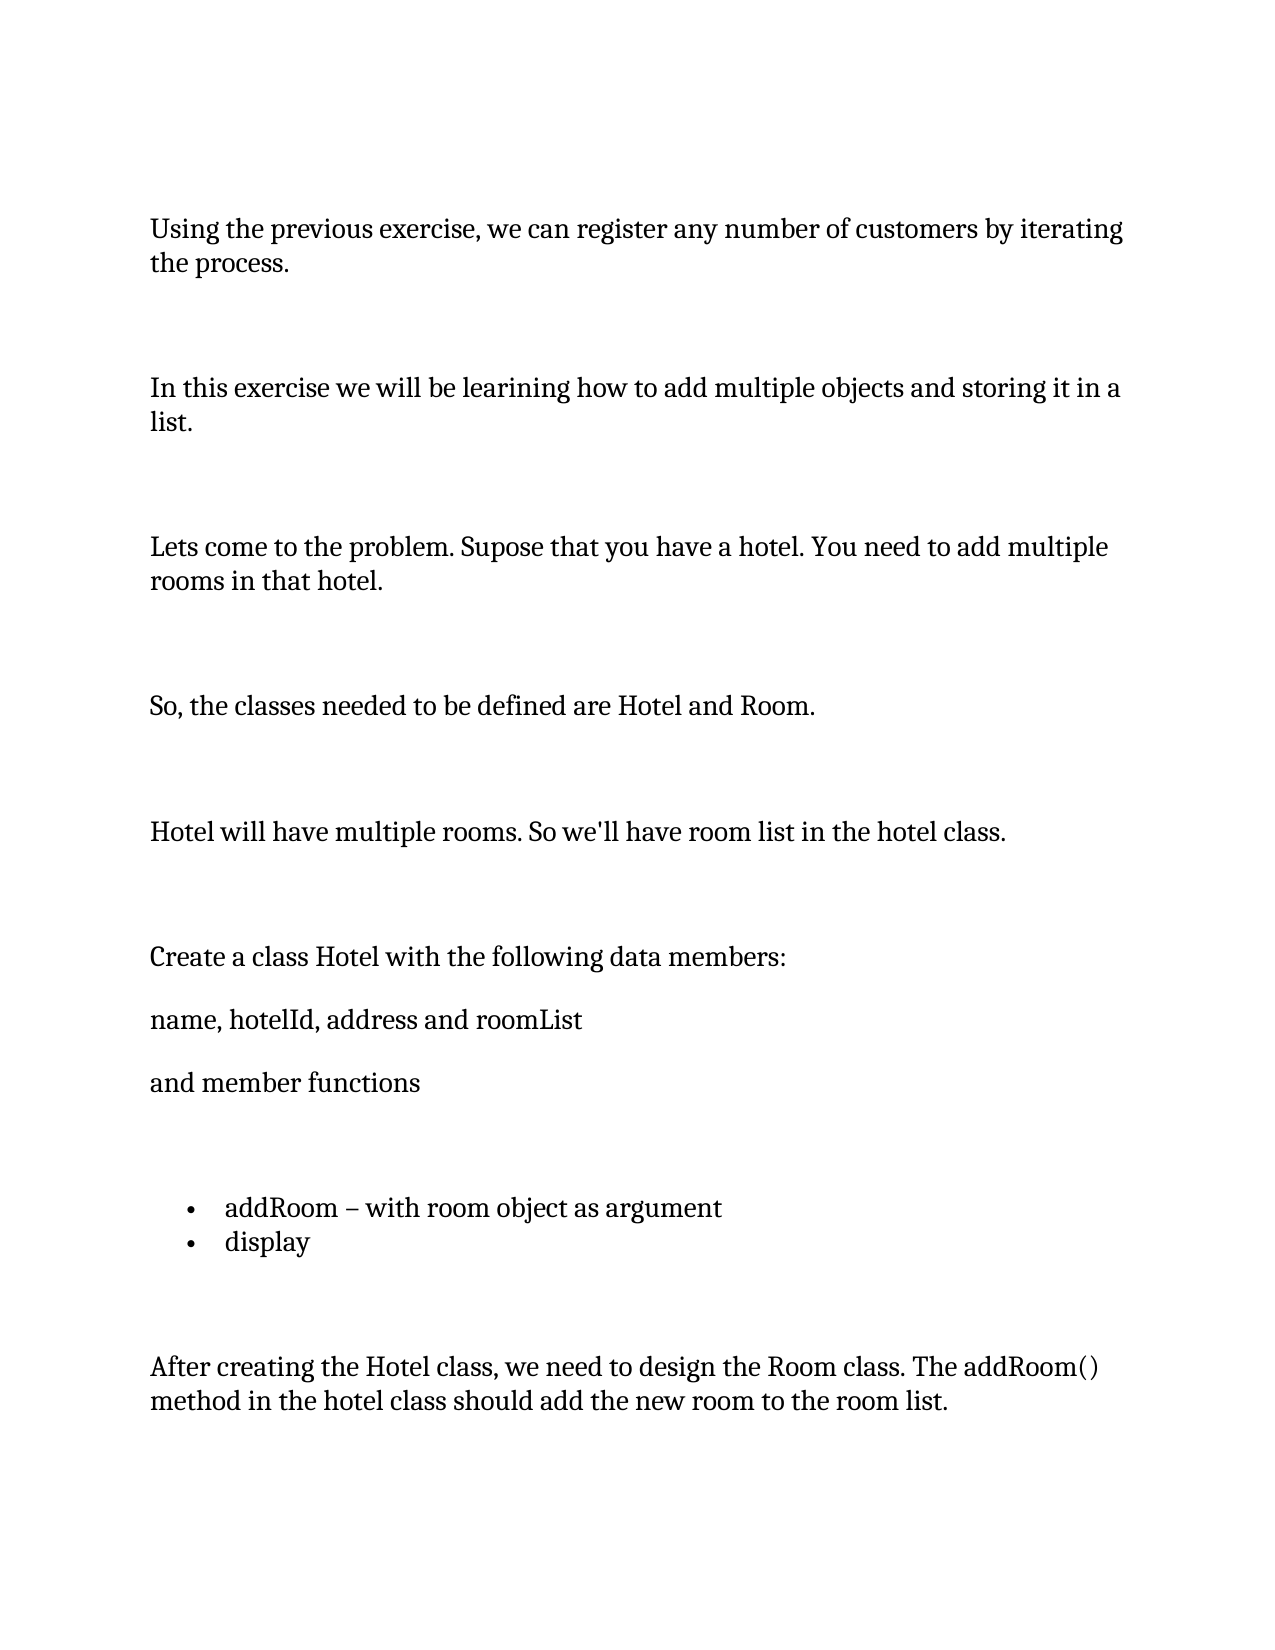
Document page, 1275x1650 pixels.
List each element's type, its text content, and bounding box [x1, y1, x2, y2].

text name, hotelId, address and roomList [150, 1003, 1125, 1037]
text Hotel will have multiple rooms. So we'll have room list in the hotel class. [150, 815, 1125, 848]
list display [187, 1225, 1125, 1258]
list addRoom – with room object as argument [187, 1191, 1125, 1225]
text Create a class Hotel with the following data members: [150, 940, 1125, 974]
text In this exercise we will be learining how to add multiple objects and storing it in a list. [150, 372, 1125, 439]
text Lets come to the problem. Supose that you have a hotel. You need to add multiple rooms in that hotel. [150, 531, 1125, 598]
text and member functions [150, 1066, 1125, 1099]
text Using the previous exercise, we can register any number of customers by iterating the process. [150, 213, 1125, 280]
text After creating the Hotel class, we need to design the Room class. The addRoom() method in the hotel class should add the new room to the room list. [150, 1350, 1125, 1417]
text So, the classes needed to be defined are Hotel and Room. [150, 689, 1125, 723]
